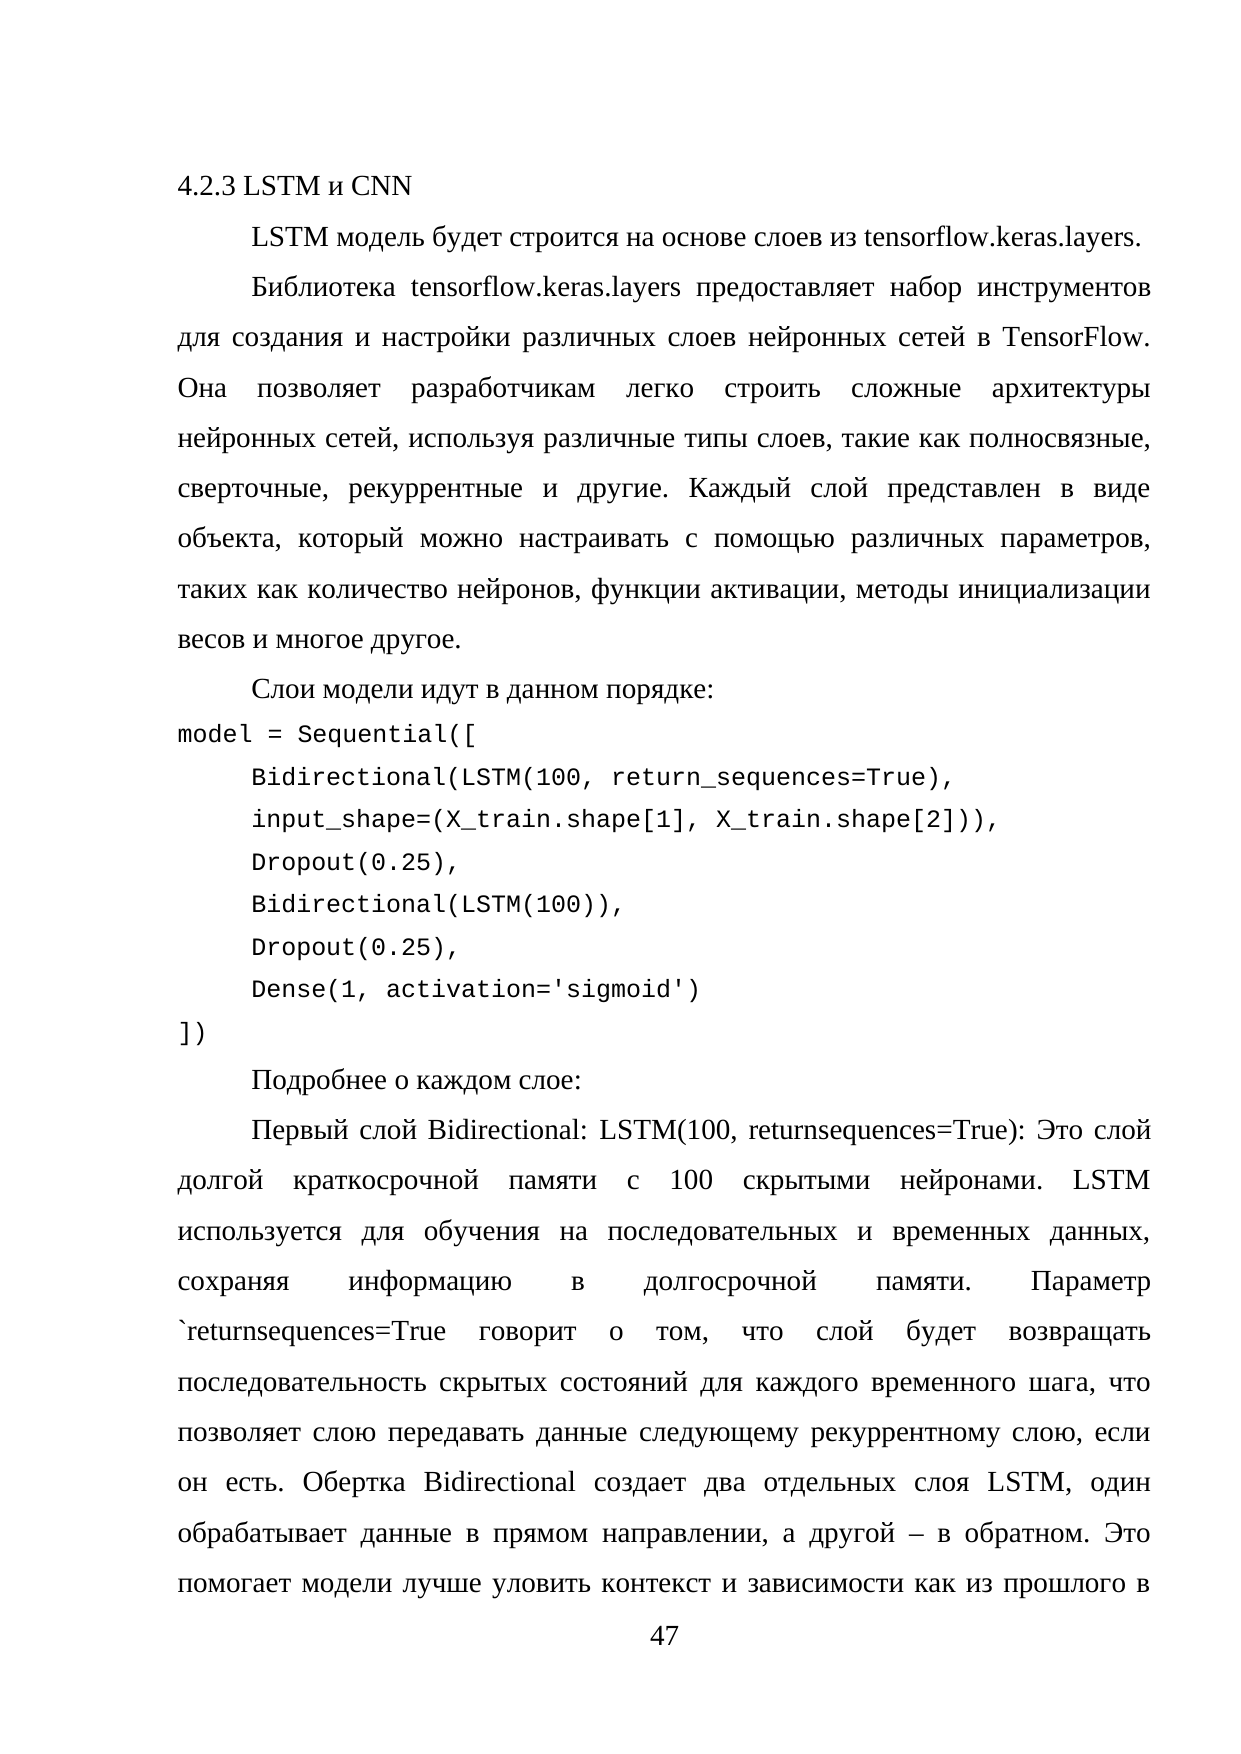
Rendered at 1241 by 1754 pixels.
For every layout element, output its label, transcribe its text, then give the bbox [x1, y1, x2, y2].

text Dense(1, activation='sigmoid') [177, 977, 1152, 1005]
text Слои модели идут в данном порядке: [177, 672, 1152, 705]
text Библиотека tensorflow.keras.layers предоставляет набор инструментов для создания и настройки различных слоев нейронных сетей в TensorFlow. Она позволяет разработчикам легко строить сложные архитектуры нейронных сетей, используя различные типы слоев, такие как полносвязные, сверточные, рекуррентные и другие. Каждый слой представлен в виде объекта, который можно настраивать с помощью различных параметров, таких как количество нейронов, функции активации, методы инициализации весов и многое другое. [177, 269, 1152, 655]
text LSTM модель будет строится на основе слоев из tensorflow.keras.layers. [177, 219, 1152, 252]
text Bidirectional(LSTM(100)), [177, 892, 1152, 920]
text model = Sequential([ [177, 722, 1152, 750]
text 4.2.3 LSTM и CNN [177, 168, 1152, 202]
text Dropout(0.25), [177, 849, 1152, 878]
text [177, 1112, 1152, 1598]
text Bidirectional(LSTM(100, return_sequences=True), input_shape=(X_train.shape[1], X_train.shape[2])), [251, 764, 1152, 835]
text ]) [177, 1019, 1152, 1048]
text Dropout(0.25), [177, 934, 1152, 963]
text Подробнее о каждом слое: [177, 1062, 1152, 1095]
